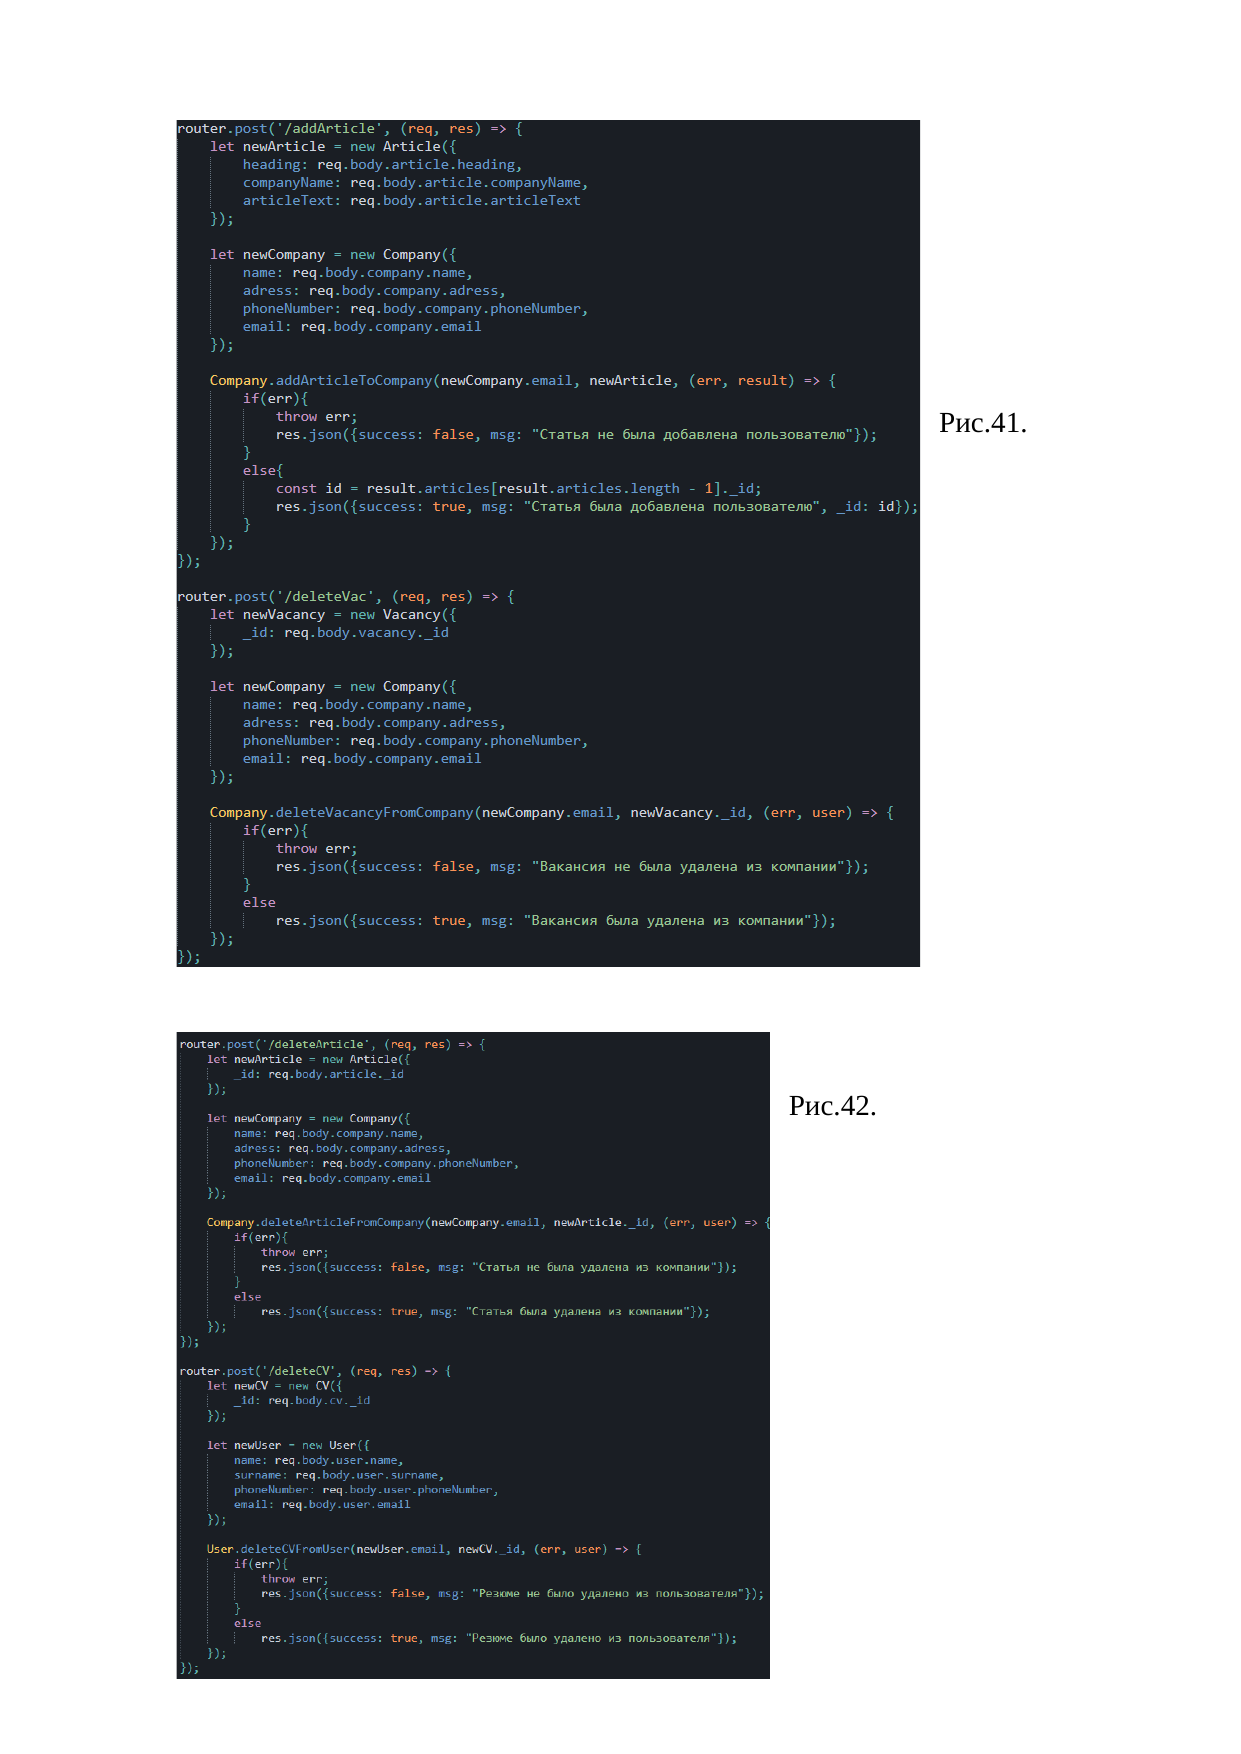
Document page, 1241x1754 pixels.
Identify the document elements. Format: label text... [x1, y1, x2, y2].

picture [176, 1032, 770, 1679]
picture [176, 120, 921, 968]
text Рис.42. [770, 1088, 1181, 1122]
text Рис.41. [921, 406, 1181, 439]
